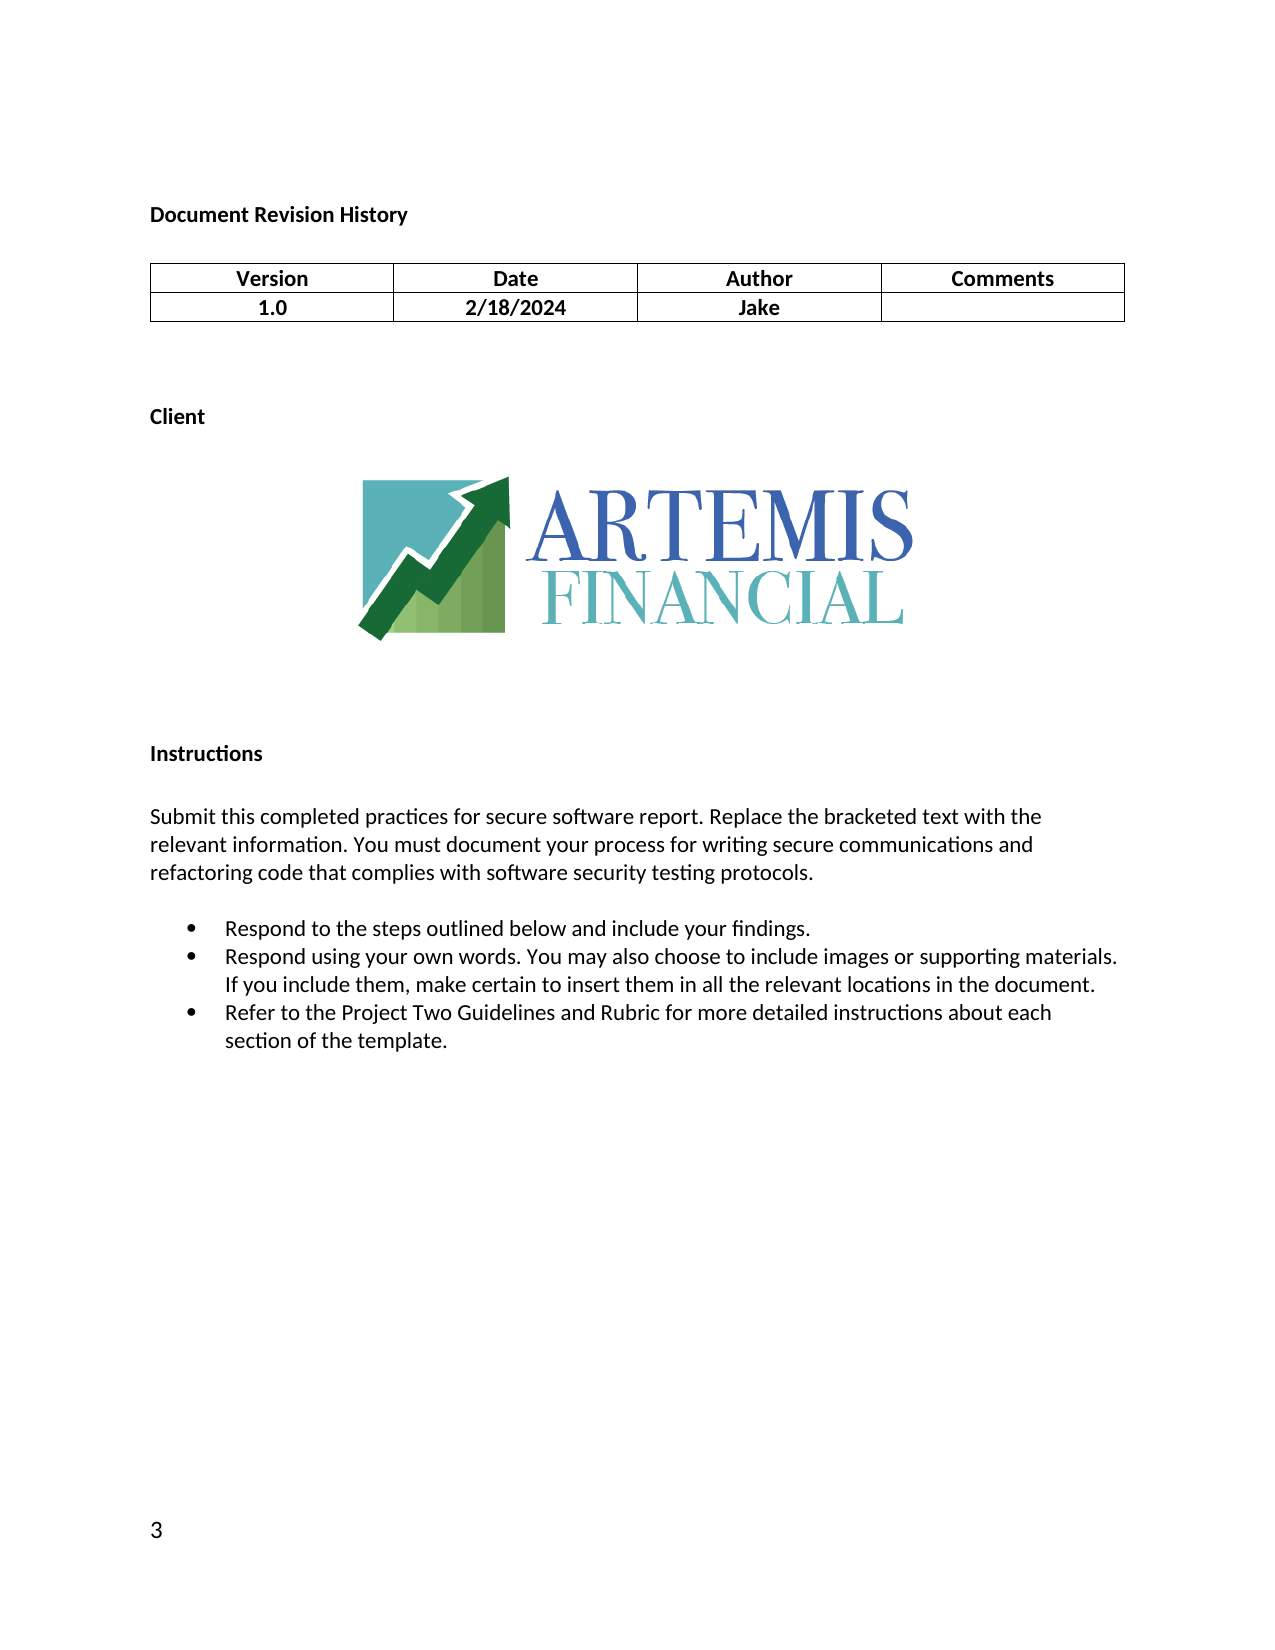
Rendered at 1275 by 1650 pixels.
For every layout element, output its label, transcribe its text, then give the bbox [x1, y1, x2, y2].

text Submit this completed practices for secure software report. Replace the bracketed text with the relevant information. You must document your process for writing secure communications and refactoring code that complies with software security testing protocols. [150, 802, 1125, 886]
table_cell [882, 293, 1124, 321]
list Respond using your own words. You may also choose to include images or supporting materials. If you include them, make certain to insert them in all the relevant locations in the document. [187, 942, 1125, 998]
subtitle Client [150, 402, 1125, 430]
table_header Comments [882, 264, 1124, 292]
subtitle Instructions [150, 739, 1125, 767]
table_header Date [394, 264, 637, 292]
picture [346, 462, 929, 662]
table_cell Jake [638, 293, 881, 321]
table_cell 1.0 [151, 293, 393, 321]
subtitle Document Revision History [150, 200, 1125, 228]
table_cell 2/18/2024 [394, 293, 637, 321]
table_header Version [151, 264, 393, 292]
list Respond to the steps outlined below and include your findings. [187, 914, 1125, 942]
table_header Author [638, 264, 881, 292]
list Refer to the Project Two Guidelines and Rubric for more detailed instructions about each section of the template. [187, 998, 1125, 1054]
